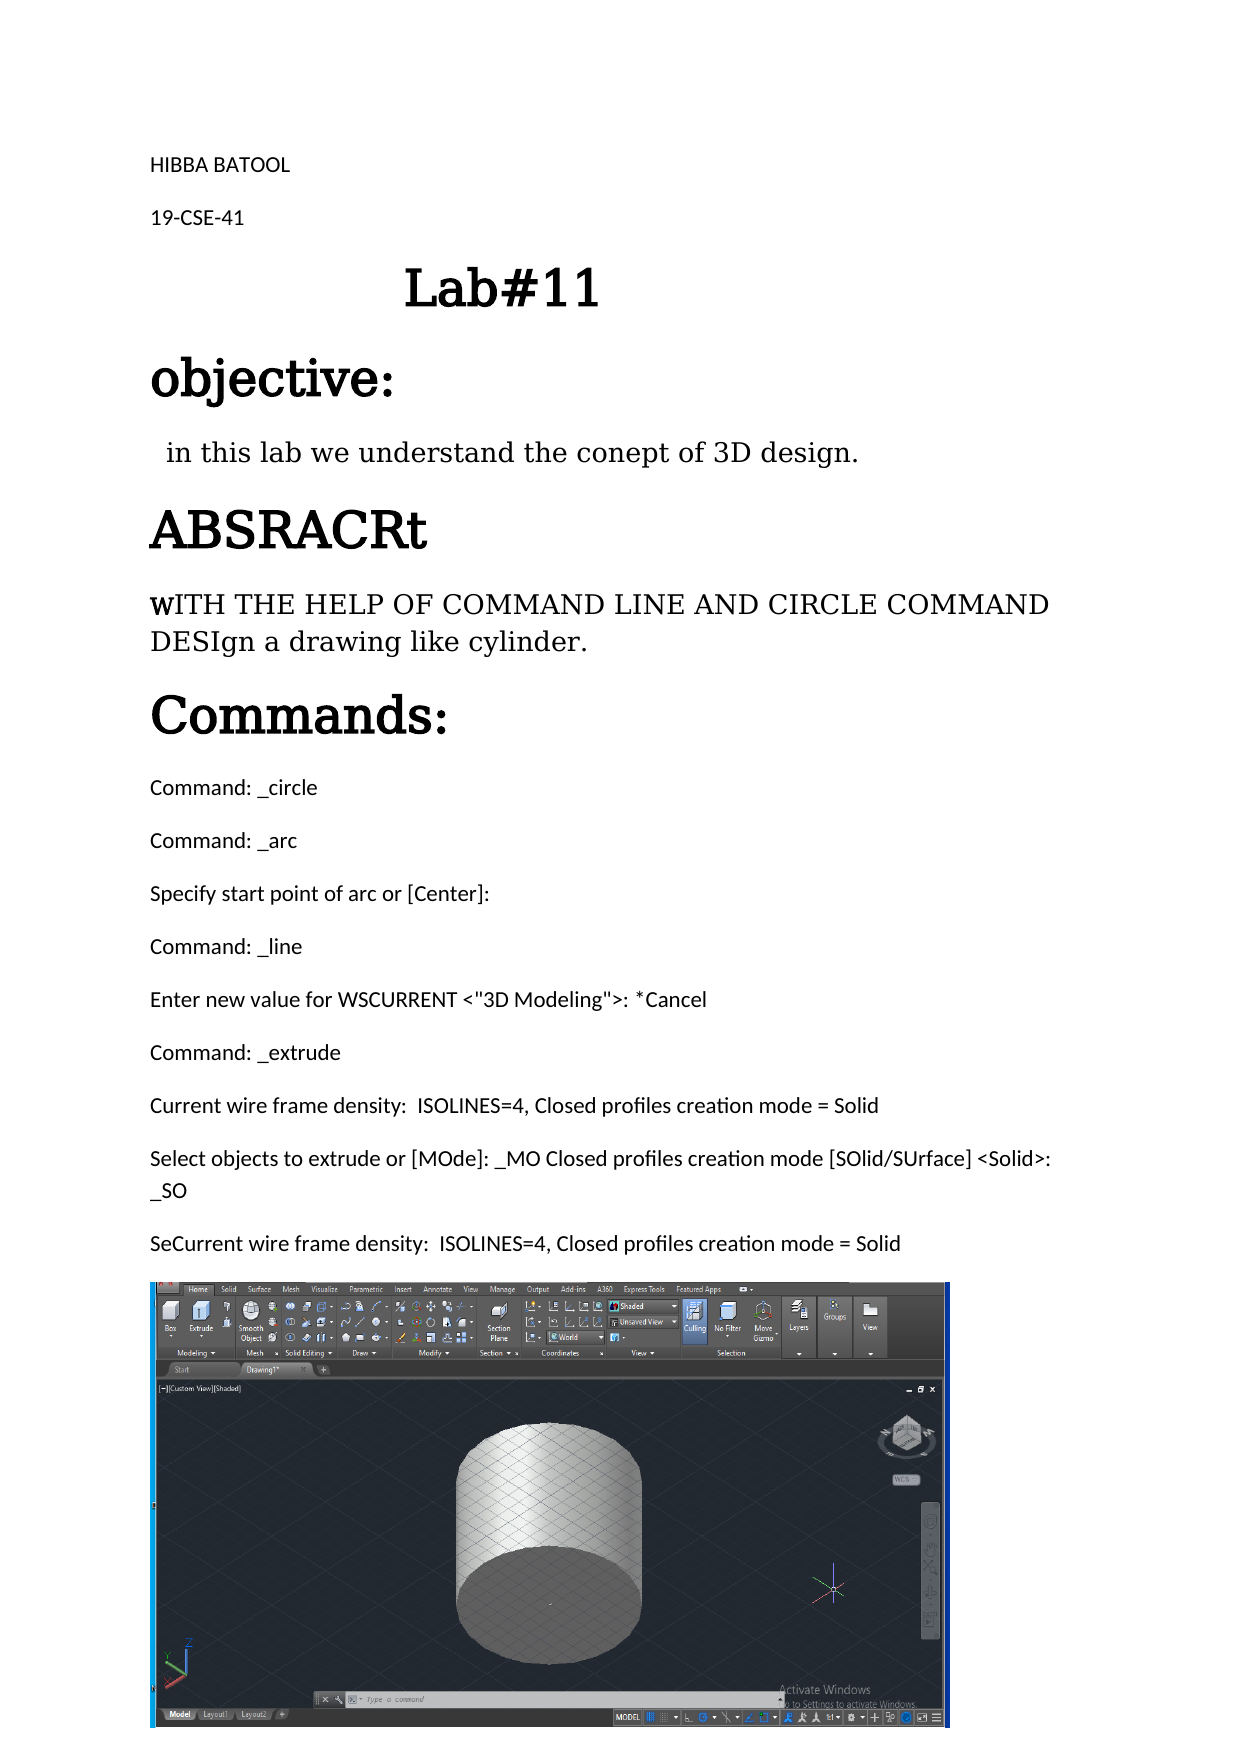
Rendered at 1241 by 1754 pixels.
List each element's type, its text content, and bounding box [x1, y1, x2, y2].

text Enter new value for WSCURRENT <"3D Modeling">: *Cancel [150, 985, 1090, 1013]
text Command: _arc [150, 826, 1090, 854]
text Specify start point of arc or [Center]: [150, 879, 1090, 907]
text objective: [150, 346, 1090, 406]
text Commands: [150, 683, 1090, 743]
text Command: _extrude [150, 1038, 1090, 1066]
text Select objects to extrude or [MOde]: _MO Closed profiles creation mode [SOlid/SUrface] <Solid>: _SO [150, 1144, 1090, 1204]
text Command: _line [150, 932, 1090, 960]
text ABSRACRt [150, 498, 1090, 558]
text HIBBA BATOOL [150, 150, 1090, 178]
text in this lab we understand the conept of 3D design. [150, 436, 1090, 468]
text Current wire frame density: ISOLINES=4, Closed profiles creation mode = Solid [150, 1091, 1090, 1119]
text Command: _circle [150, 773, 1090, 801]
text 19-CSE-41 [150, 203, 1090, 231]
picture [152, 1282, 950, 1728]
text WITH THE HELP OF COMMAND LINE AND CIRCLE COMMAND DESIgn a drawing like cylinder. [150, 588, 1090, 657]
text SeCurrent wire frame density: ISOLINES=4, Closed profiles creation mode = Solid [150, 1229, 1090, 1257]
text Lab#11 [150, 256, 1090, 316]
